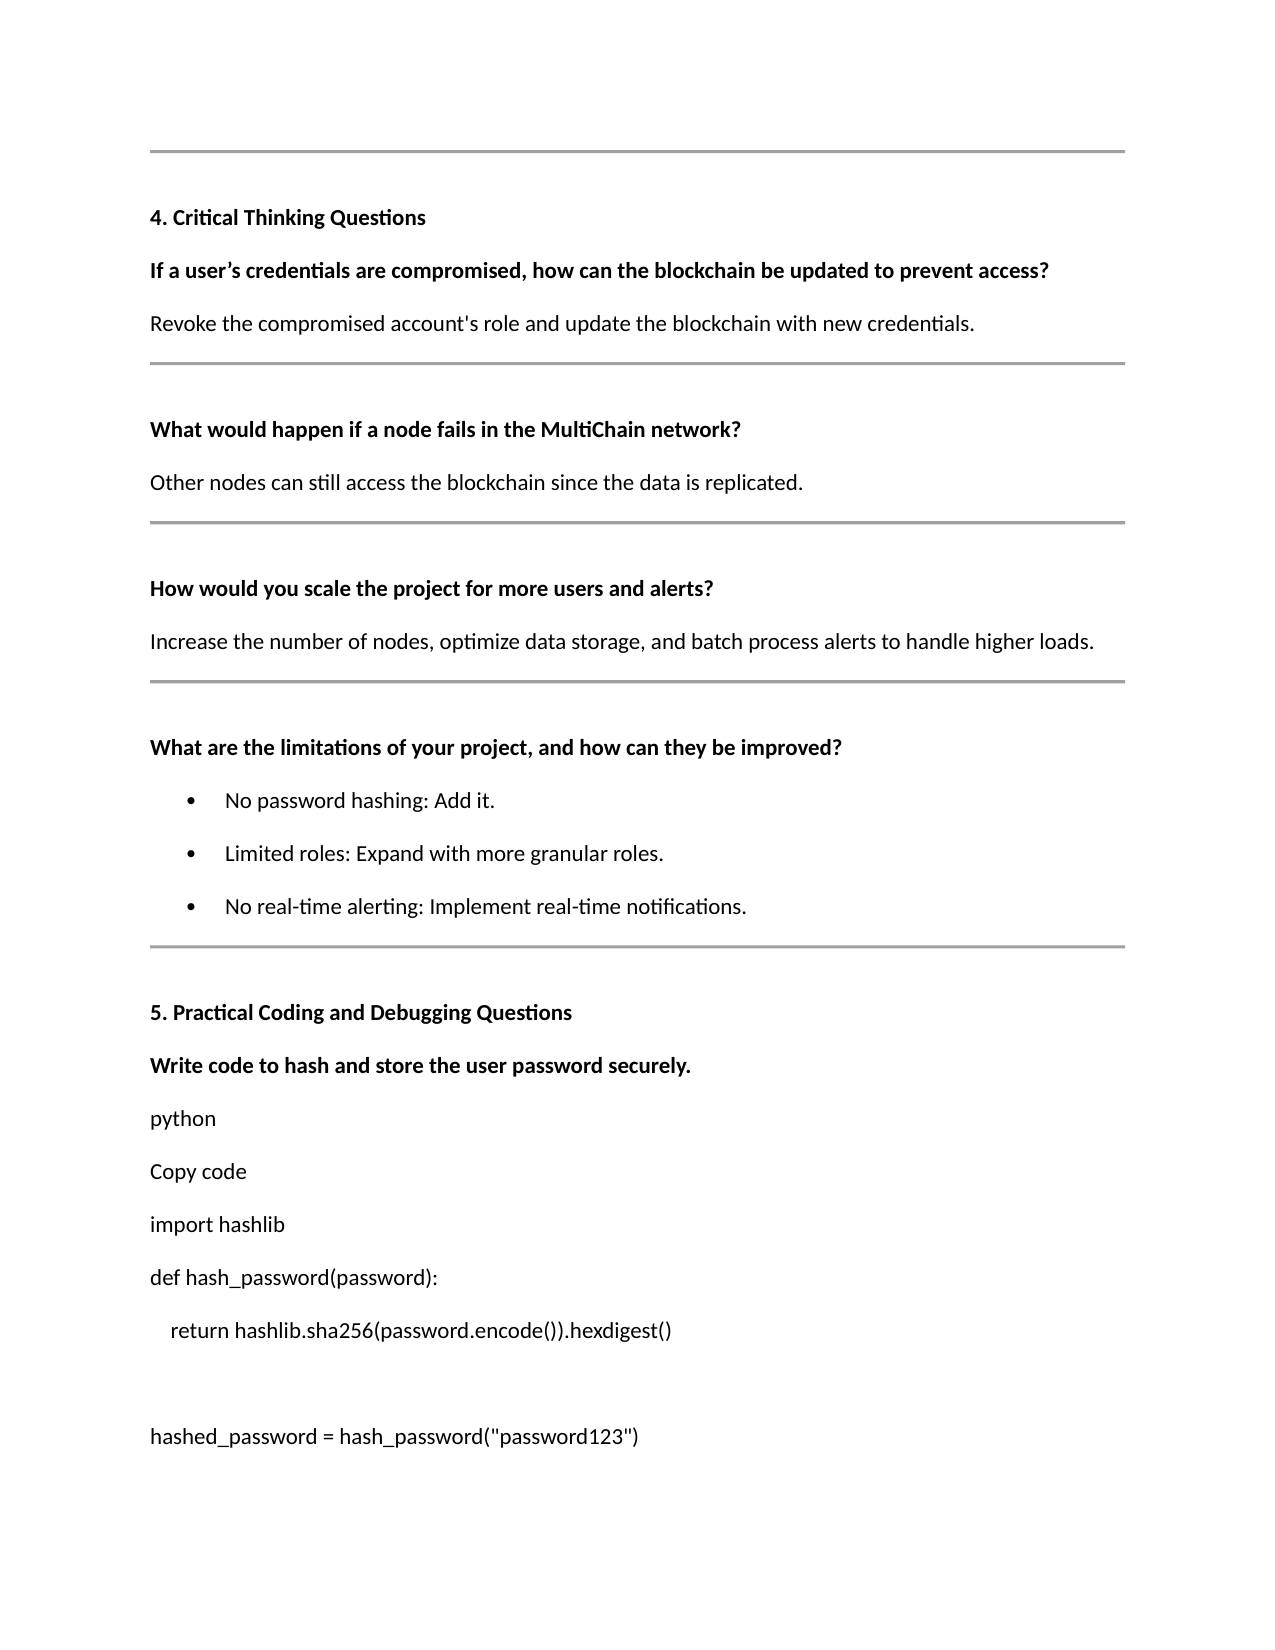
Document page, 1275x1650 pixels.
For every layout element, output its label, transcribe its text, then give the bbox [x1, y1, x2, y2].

text import hashlib [150, 1210, 1125, 1238]
text How would you scale the project for more users and alerts? [150, 574, 1125, 602]
text 5. Practical Coding and Debugging Questions [150, 998, 1125, 1026]
text Other nodes can still access the blockchain since the data is replicated. [150, 468, 1125, 496]
text What would happen if a node fails in the MultiChain network? [150, 415, 1125, 443]
text def hash_password(password): [150, 1263, 1125, 1291]
list No real-time alerting: Implement real-time notifications. [187, 892, 1125, 920]
list No password hashing: Add it. [187, 786, 1125, 814]
text Write code to hash and store the user password securely. [150, 1051, 1125, 1079]
text 4. Critical Thinking Questions [150, 203, 1125, 231]
text hashed_password = hash_password("password123") [150, 1422, 1125, 1451]
text If a user’s credentials are compromised, how can the blockchain be updated to prevent access? [150, 256, 1125, 284]
text Revoke the compromised account's role and update the blockchain with new credentials. [150, 309, 1125, 337]
text What are the limitations of your project, and how can they be improved? [150, 733, 1125, 761]
text return hashlib.sha256(password.encode()).hexdigest() [150, 1316, 1125, 1344]
list Limited roles: Expand with more granular roles. [187, 839, 1125, 867]
text Copy code [150, 1157, 1125, 1185]
text python [150, 1104, 1125, 1132]
text Increase the number of nodes, optimize data storage, and batch process alerts to handle higher loads. [150, 627, 1125, 655]
